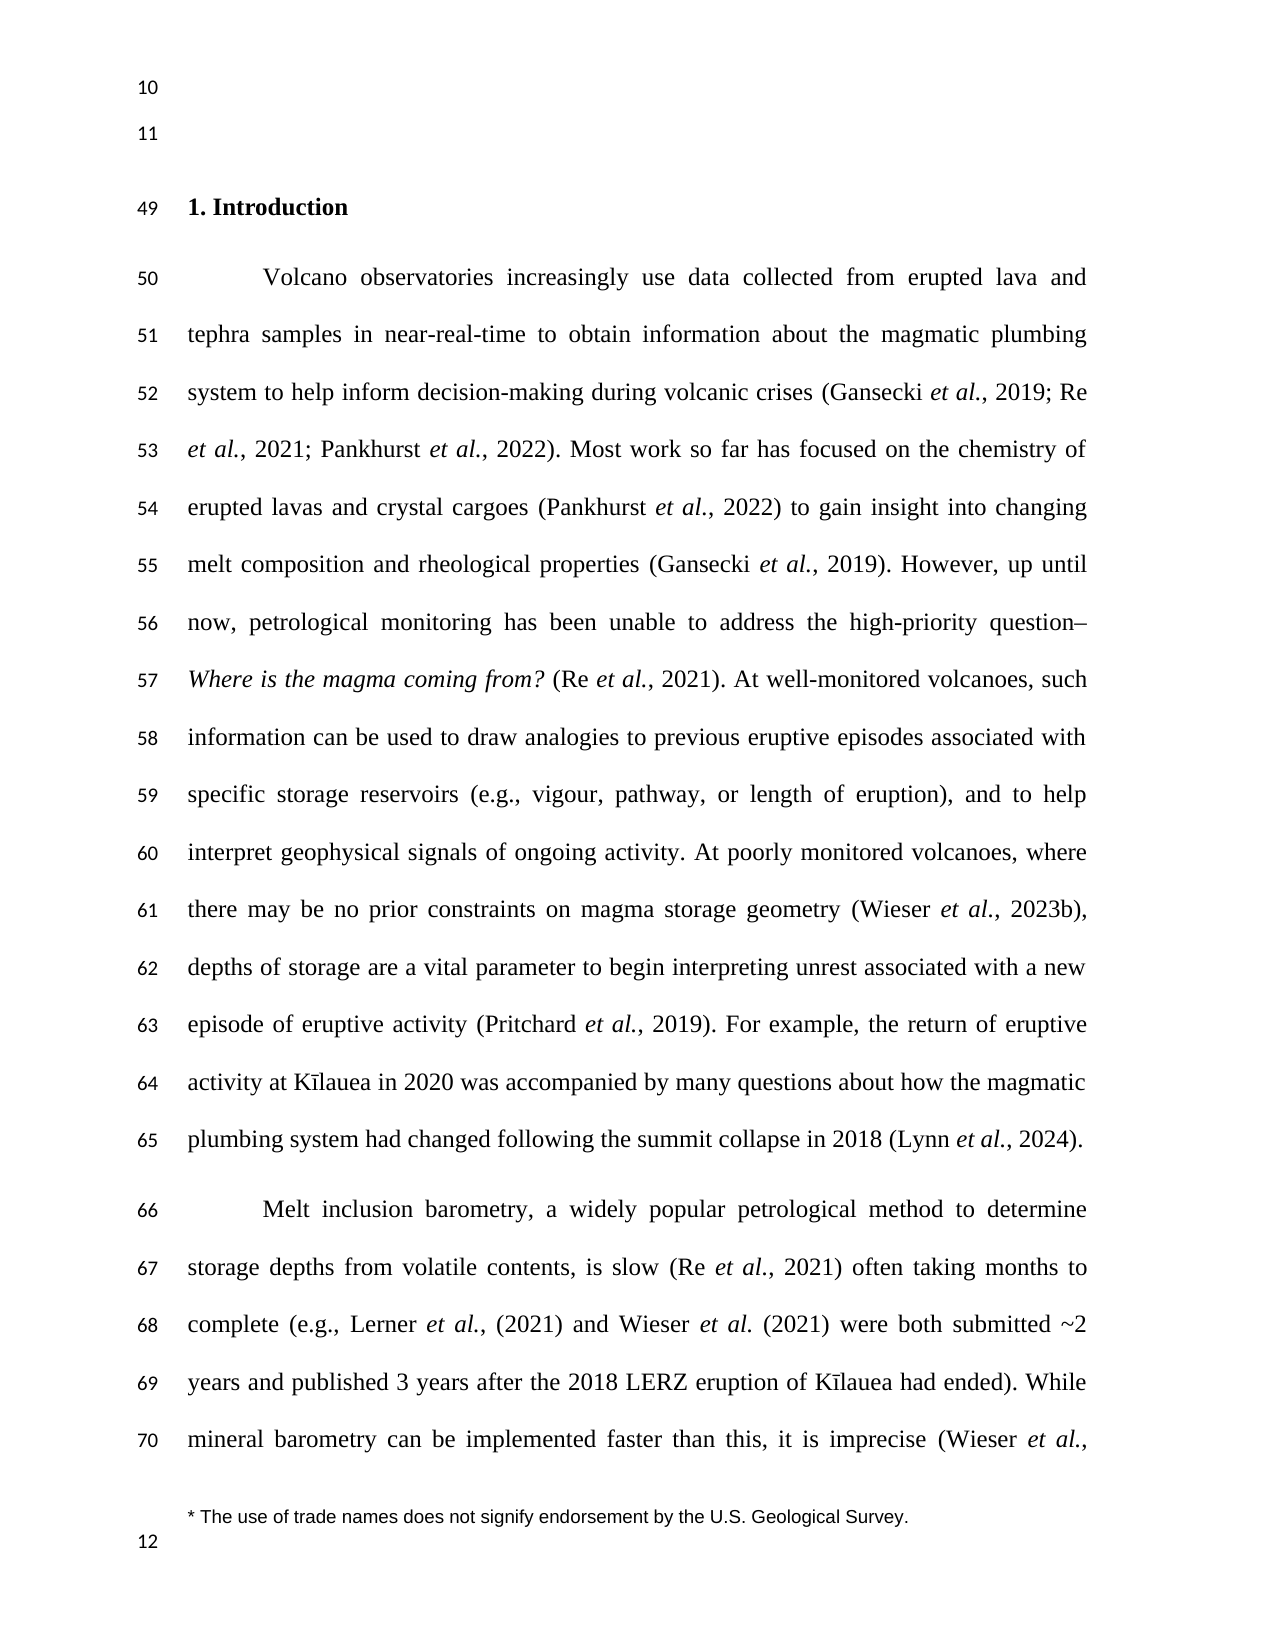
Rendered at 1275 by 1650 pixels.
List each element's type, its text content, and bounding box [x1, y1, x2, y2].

text Volcano observatories increasingly use data collected from erupted lava and tephra samples in near-real-time to obtain information about the magmatic plumbing system to help inform decision-making during volcanic crises (Gansecki et al., 2019; Re et al., 2021; Pankhurst et al., 2022). Most work so far has focused on the chemistry of erupted lavas and crystal cargoes (Pankhurst et al., 2022) to gain insight into changing melt composition and rheological properties (Gansecki et al., 2019). However, up until now, petrological monitoring has been unable to address the high-priority question– Where is the magma coming from? (Re et al., 2021). At well-monitored volcanoes, such information can be used to draw analogies to previous eruptive episodes associated with specific storage reservoirs (e.g., vigour, pathway, or length of eruption), and to help interpret geophysical signals of ongoing activity. At poorly monitored volcanoes, where there may be no prior constraints on magma storage geometry (Wieser et al., 2023b), depths of storage are a vital parameter to begin interpreting unrest associated with a new episode of eruptive activity (Pritchard et al., 2019). For example, the return of eruptive activity at Kīlauea in 2020 was accompanied by many questions about how the magmatic plumbing system had changed following the summit collapse in 2018 (Lynn et al., 2024). [187, 262, 1087, 1153]
subtitle 1. Introduction [187, 192, 1087, 221]
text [187, 1194, 1087, 1453]
